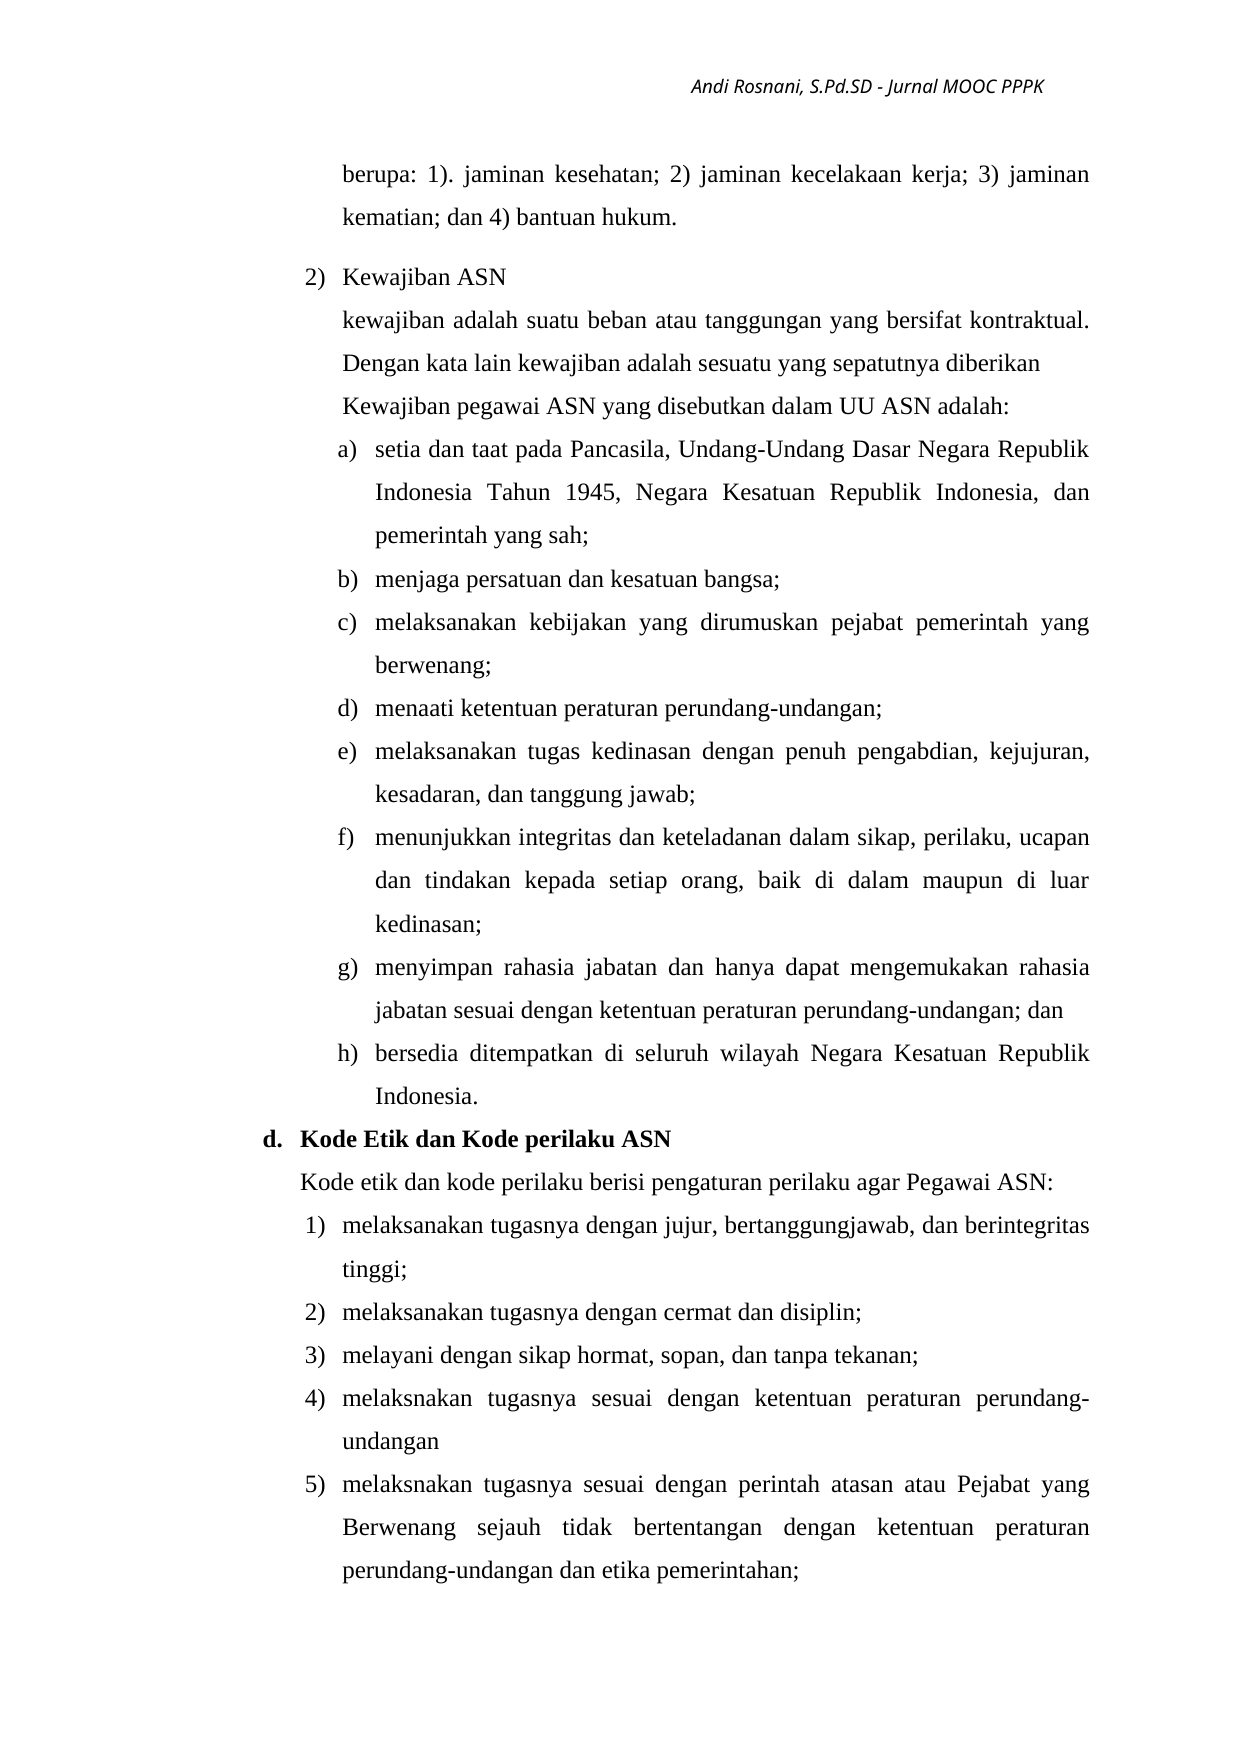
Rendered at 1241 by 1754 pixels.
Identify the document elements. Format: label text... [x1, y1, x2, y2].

list kewajiban adalah suatu beban atau tanggungan yang bersifat kontraktual. Dengan kata lain kewajiban adalah sesuatu yang sepatutnya diberikan [342, 305, 1090, 377]
list Kode etik dan kode perilaku berisi pengaturan perilaku agar Pegawai ASN: [300, 1167, 1090, 1196]
list melaksanakan tugasnya dengan cermat dan disiplin; [304, 1297, 1090, 1326]
list bersedia ditempatkan di seluruh wilayah Negara Kesatuan Republik Indonesia. [337, 1038, 1090, 1110]
list melaksanakan tugasnya dengan jujur, bertanggungjawab, dan berintegritas tinggi; [304, 1211, 1090, 1282]
list setia dan taat pada Pancasila, Undang-Undang Dasar Negara Republik Indonesia Tahun 1945, Negara Kesatuan Republik Indonesia, dan pemerintah yang sah; [337, 434, 1090, 549]
list Kewajiban ASN [304, 262, 1090, 291]
list melaksnakan tugasnya sesuai dengan perintah atasan atau Pejabat yang Berwenang sejauh tidak bertentangan dengan ketentuan peraturan perundang-undangan dan etika pemerintahan; [304, 1469, 1090, 1584]
list menunjukkan integritas dan keteladanan dalam sikap, perilaku, ucapan dan tindakan kepada setiap orang, baik di dalam maupun di luar kedinasan; [337, 822, 1090, 937]
list menaati ketentuan peraturan perundang-undangan; [337, 693, 1090, 722]
list menyimpan rahasia jabatan dan hanya dapat mengemukakan rahasia jabatan sesuai dengan ketentuan peraturan perundang-undangan; dan [337, 952, 1090, 1024]
list melaksanakan kebijakan yang dirumuskan pejabat pemerintah yang berwenang; [337, 607, 1090, 679]
list Kode Etik dan Kode perilaku ASN [262, 1124, 1090, 1153]
list Kewajiban pegawai ASN yang disebutkan dalam UU ASN adalah: [342, 391, 1090, 420]
list melaksnakan tugasnya sesuai dengan ketentuan peraturan perundang-undangan [304, 1383, 1090, 1455]
list melaksanakan tugas kedinasan dengan penuh pengabdian, kejujuran, kesadaran, dan tanggung jawab; [337, 736, 1090, 808]
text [342, 159, 1090, 231]
list menjaga persatuan dan kesatuan bangsa; [337, 564, 1090, 592]
list melayani dengan sikap hormat, sopan, dan tanpa tekanan; [304, 1340, 1090, 1369]
